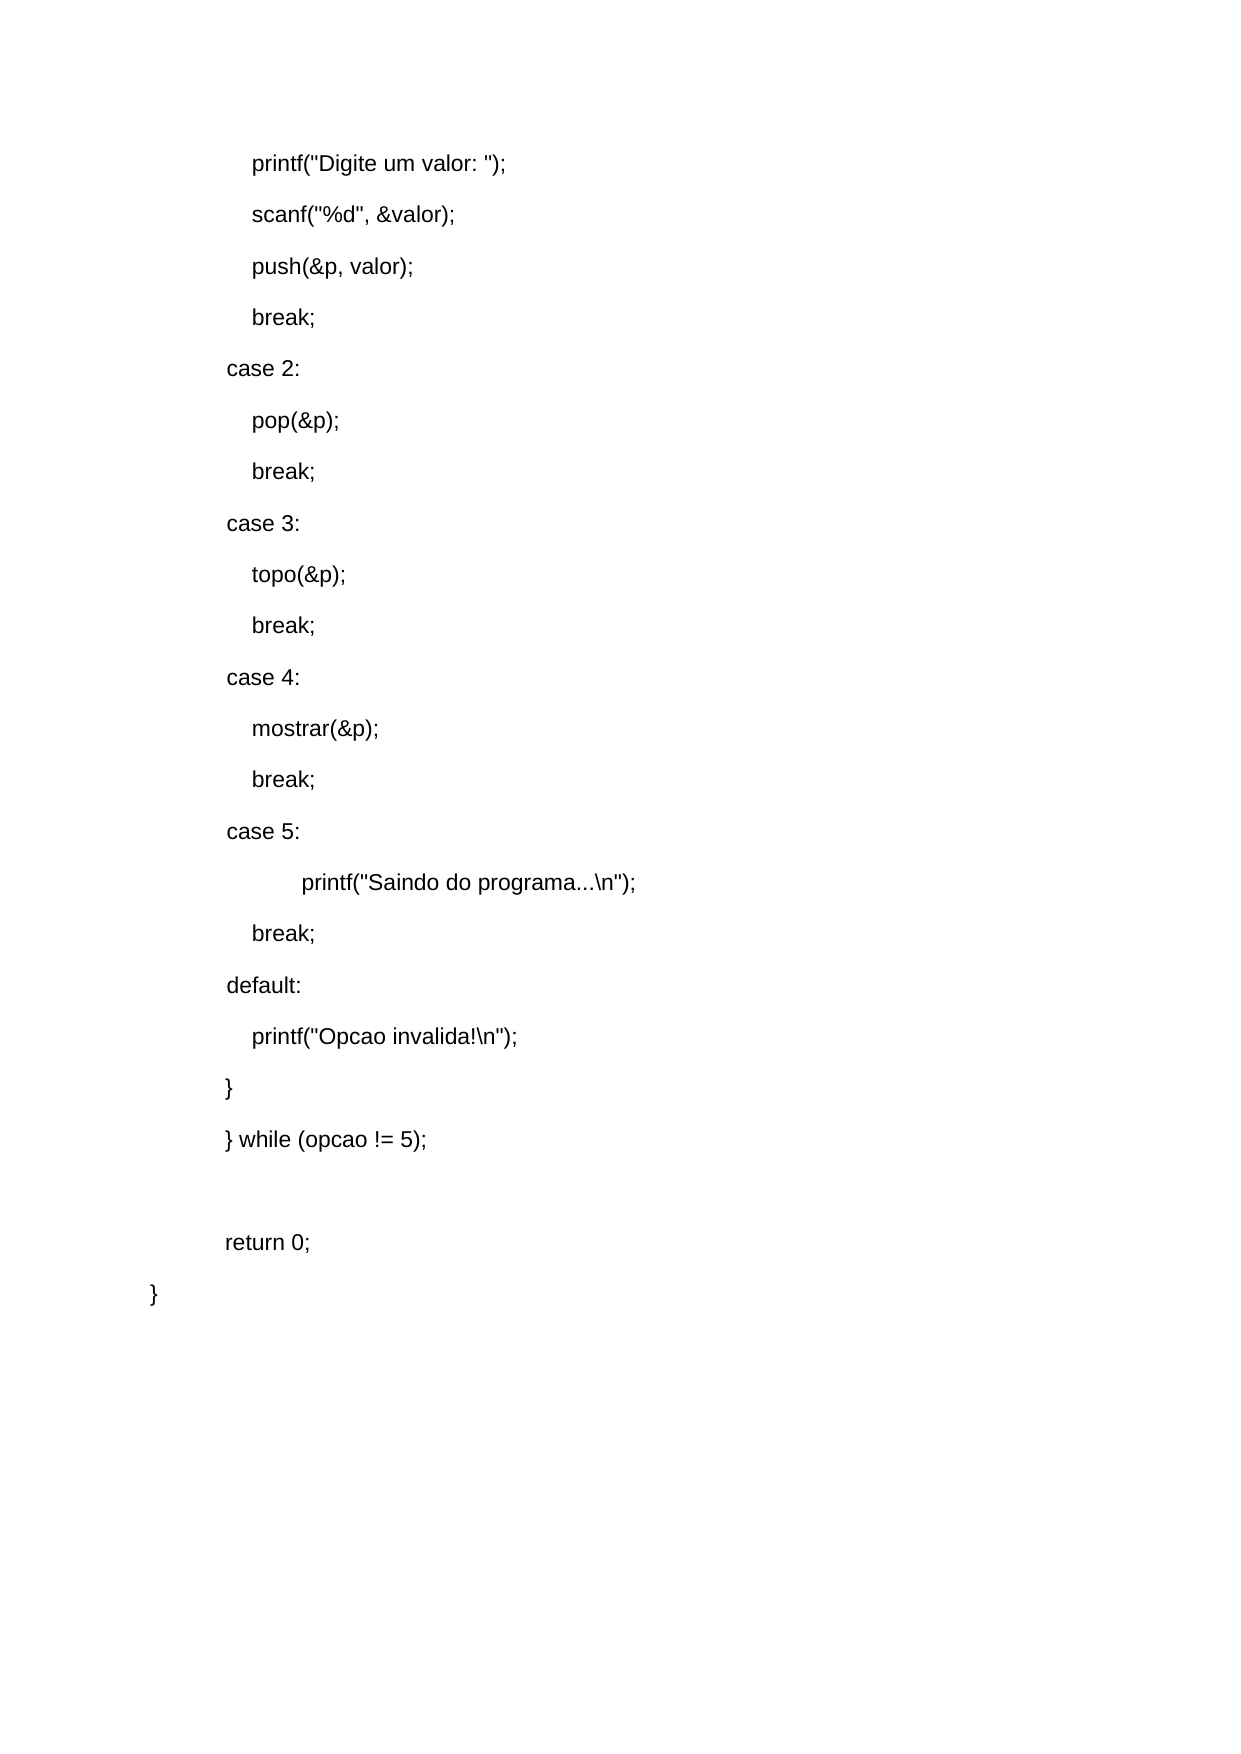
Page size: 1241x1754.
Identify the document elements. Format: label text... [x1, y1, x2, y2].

text printf("Saindo do programa...\n"); [150, 869, 1090, 895]
text break; [150, 612, 1090, 638]
text } [150, 1074, 1090, 1101]
text pop(&p); [150, 407, 1090, 433]
text } while (opcao != 5); [150, 1126, 1090, 1152]
text case 3: [150, 509, 1090, 536]
text topo(&p); [150, 561, 1090, 587]
text case 4: [150, 663, 1090, 690]
text break; [150, 766, 1090, 793]
text break; [150, 920, 1090, 947]
text case 2: [150, 355, 1090, 382]
text return 0; [150, 1228, 1090, 1255]
text default: [150, 972, 1090, 998]
text push(&p, valor); [150, 253, 1090, 279]
text mostrar(&p); [150, 715, 1090, 741]
text } [150, 1280, 1090, 1306]
text break; [150, 458, 1090, 484]
text printf("Opcao invalida!\n"); [150, 1023, 1090, 1049]
text printf("Digite um valor: "); [150, 150, 1090, 176]
text break; [150, 304, 1090, 330]
text scanf("%d", &valor); [150, 201, 1090, 228]
text case 5: [150, 818, 1090, 844]
